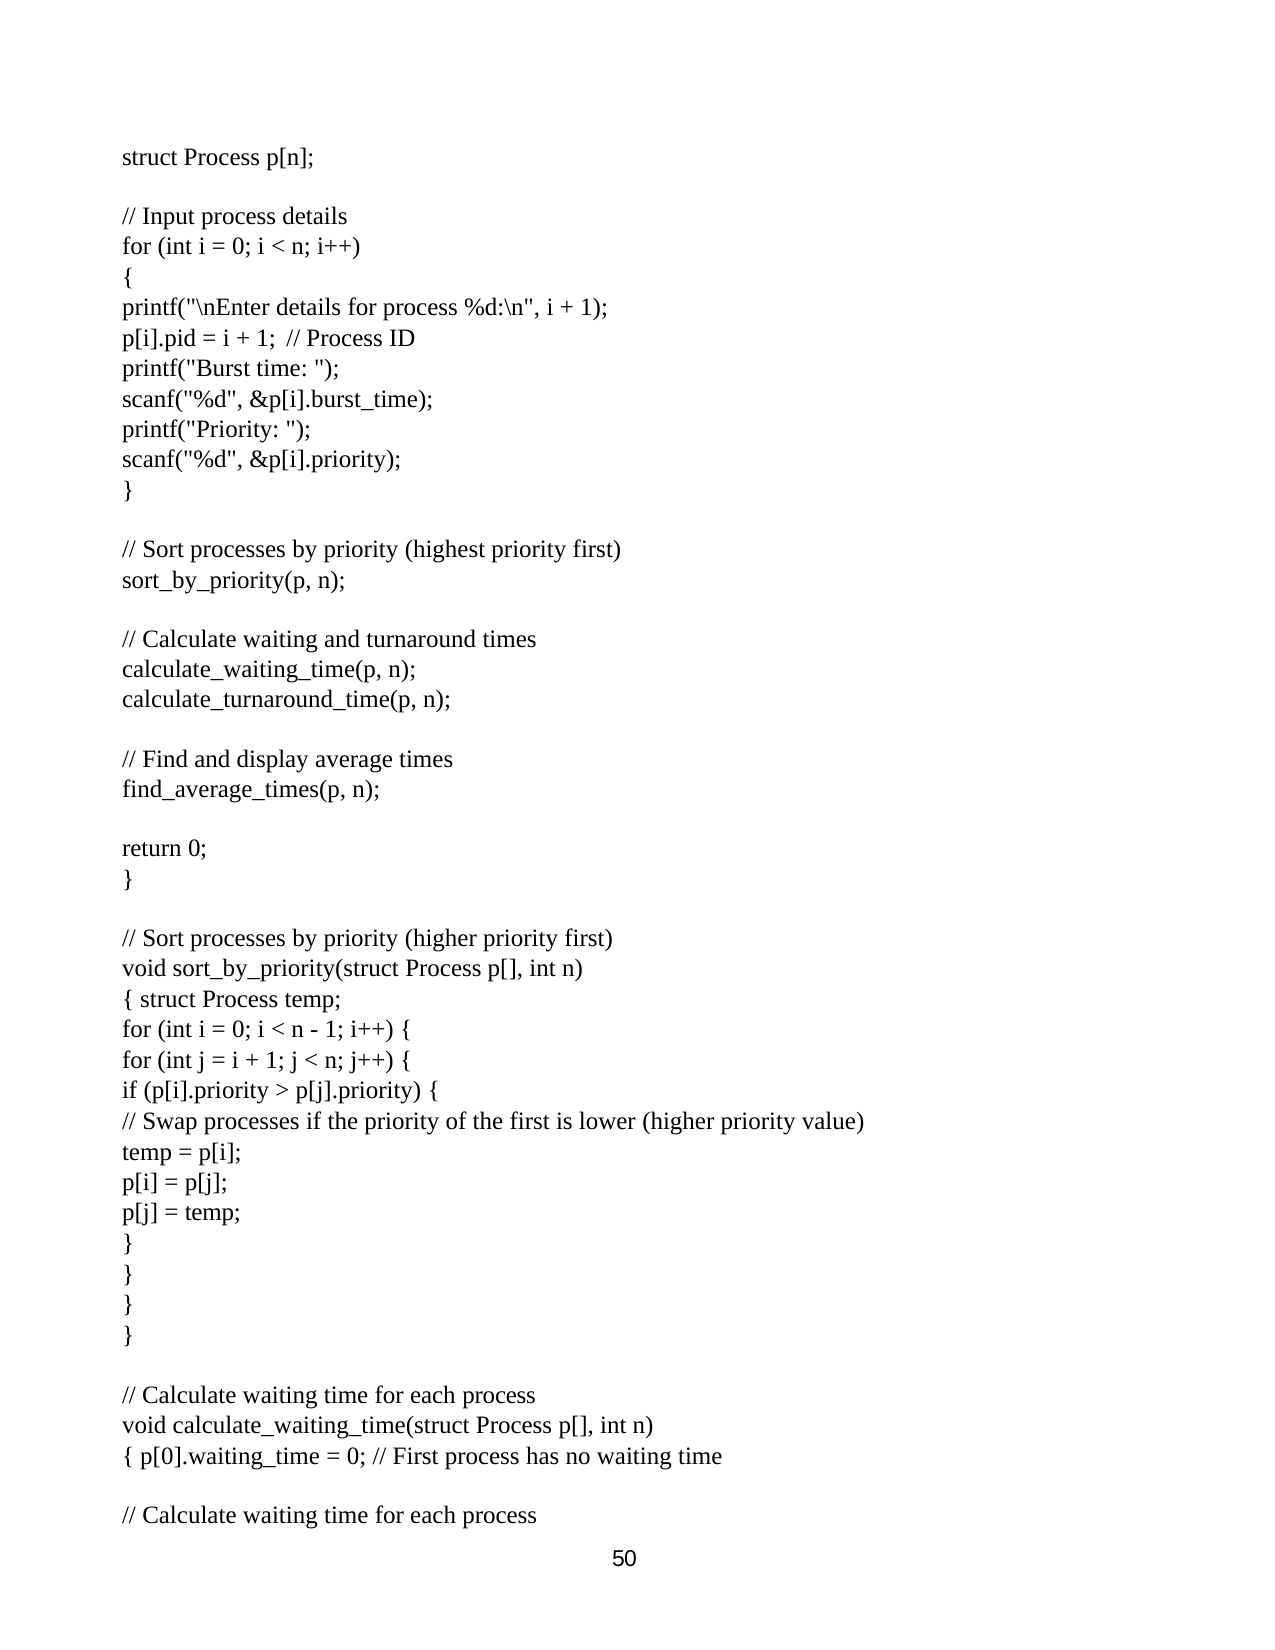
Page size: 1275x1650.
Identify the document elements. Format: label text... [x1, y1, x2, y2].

text // Find and display average times find_average_times(p, n); [122, 744, 496, 803]
text p[i] = p[j]; p[j] = temp; [122, 1167, 243, 1226]
text } [122, 1320, 1200, 1349]
text // Sort processes by priority (higher priority first) void sort_by_priority(struct Process p[], int n) { struct Process temp; [122, 923, 614, 1013]
text printf("Burst time: "); scanf("%d", &p[i].burst_time); printf("Priority: "); scanf("%d", &p[i].priority); [122, 353, 433, 473]
text void calculate_waiting_time(struct Process p[], int n) { p[0].waiting_time = 0; // First process has no waiting time [122, 1411, 764, 1470]
text struct Process p[n]; [122, 142, 1200, 171]
text for (int i = 0; i < n - 1; i++) { for (int j = i + 1; j < n; j++) { [122, 1014, 413, 1073]
text } [122, 475, 1200, 504]
text // Input process details for (int i = 0; i < n; i++) { [122, 201, 378, 291]
text } [122, 1228, 1200, 1257]
text // Sort processes by priority (highest priority first) sort_by_priority(p, n); [122, 534, 694, 594]
text if (p[i].priority > p[j].priority) { [122, 1075, 1200, 1104]
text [122, 1500, 550, 1528]
text } [122, 1259, 1200, 1288]
text } [122, 864, 1200, 892]
text return 0; [122, 833, 1200, 862]
text printf("\nEnter details for process %d:\n", i + 1); p[i].pid = i + 1; // Process ID [122, 292, 614, 352]
text // Calculate waiting time for each process [122, 1380, 1200, 1408]
text // Swap processes if the priority of the first is lower (higher priority value) temp = p[i]; [122, 1106, 898, 1165]
text // Calculate waiting and turnaround times calculate_waiting_time(p, n); calculate_turnaround_time(p, n); [122, 624, 614, 713]
text } [122, 1289, 1200, 1318]
